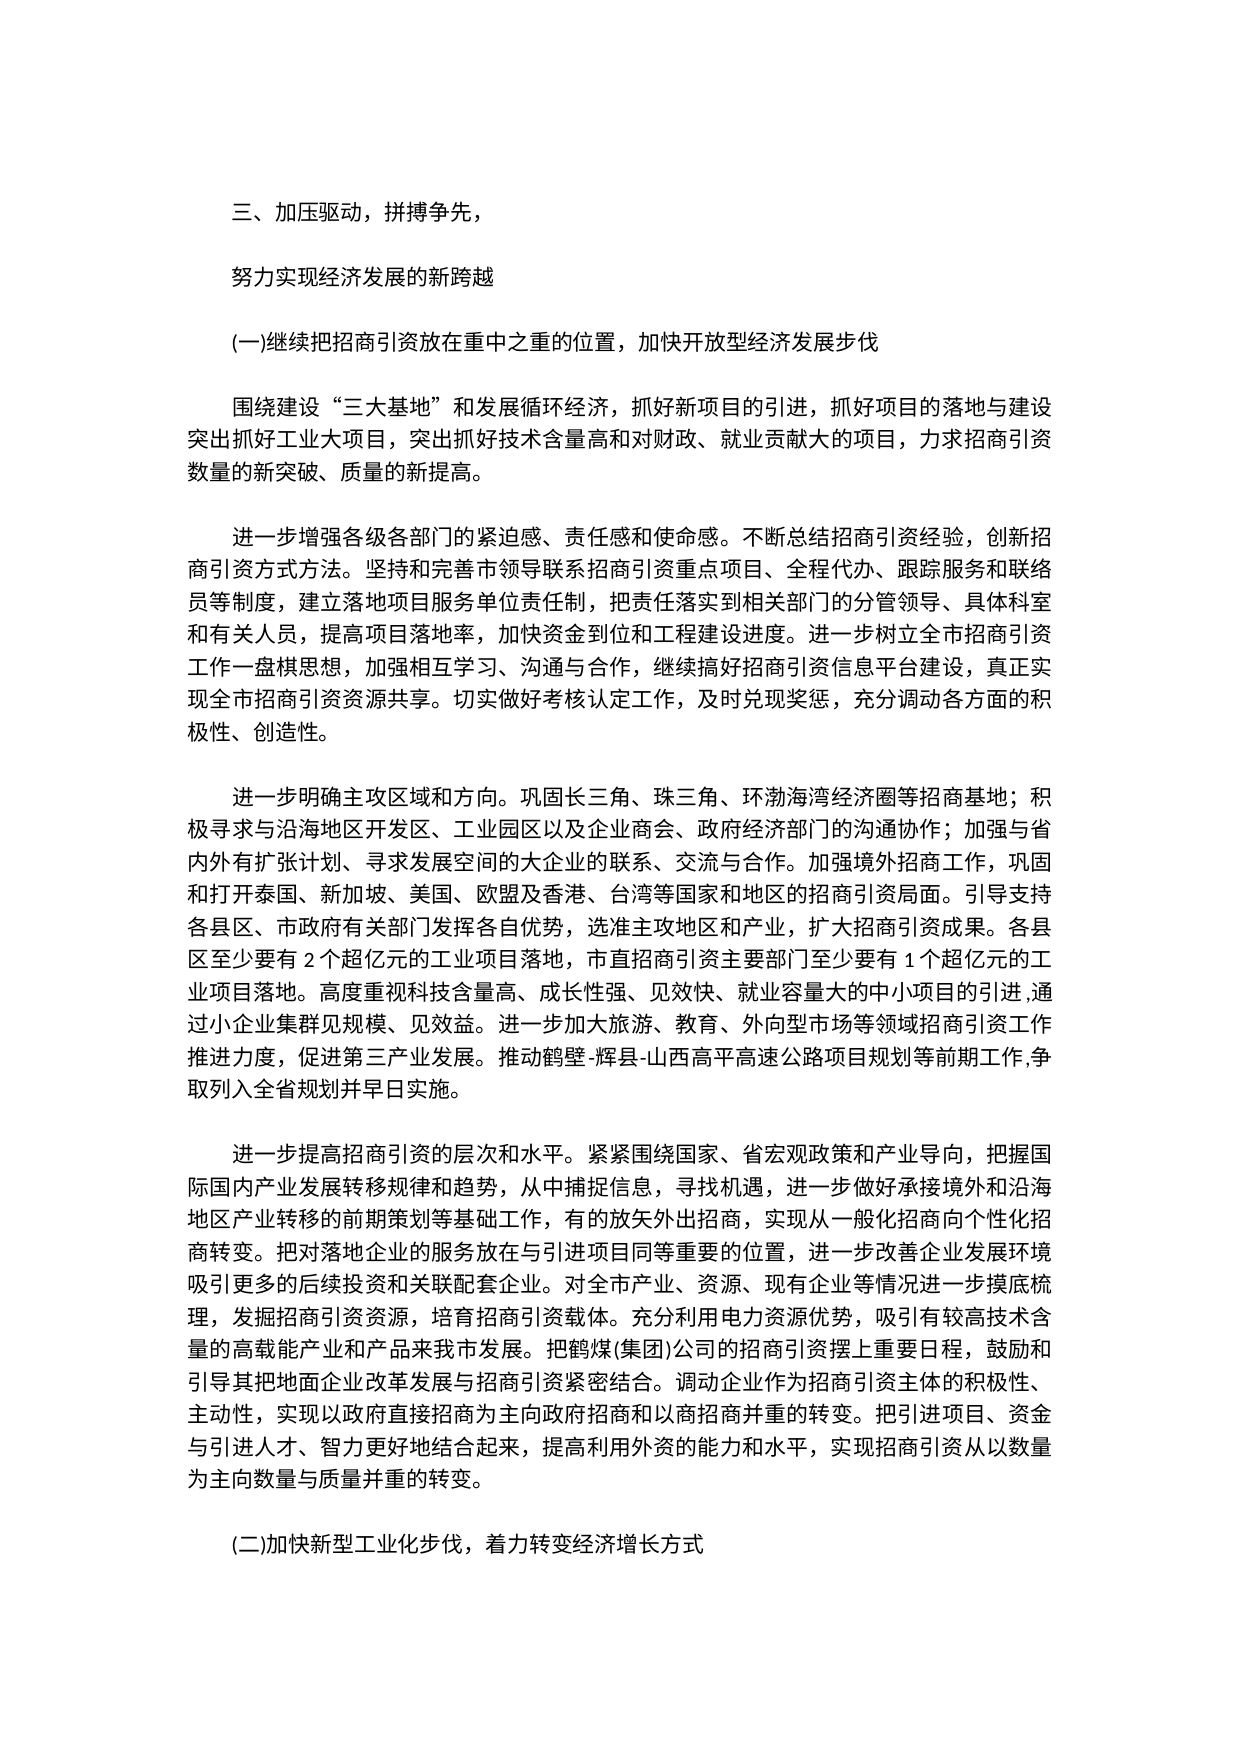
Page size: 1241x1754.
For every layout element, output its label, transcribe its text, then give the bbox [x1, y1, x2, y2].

text 围绕建设“三大基地”和发展循环经济，抓好新项目的引进，抓好项目的落地与建设，突出抓好工业大项目，突出抓好技术含量高和对财政、就业贡献大的项目，力求招商引资数量的新突破、质量的新提高。 [187, 389, 1053, 487]
text 进一步增强各级各部门的紧迫感、责任感和使命感。不断总结招商引资经验，创新招商引资方式方法。坚持和完善市领导联系招商引资重点项目、全程代办、跟踪服务和联络员等制度，建立落地项目服务单位责任制，把责任落实到相关部门的分管领导、具体科室和有关人员，提高项目落地率，加快资金到位和工程建设进度。进一步树立全市招商引资工作一盘棋思想，加强相互学习、沟通与合作，继续搞好招商引资信息平台建设，真正实现全市招商引资资源共享。切实做好考核认定工作，及时兑现奖惩，充分调动各方面的积极性、创造性。 [187, 519, 1053, 747]
text (一)继续把招商引资放在重中之重的位置，加快开放型经济发展步伐 [187, 324, 1053, 357]
text 三、加压驱动，拼搏争先， [187, 194, 1053, 227]
text 进一步提高招商引资的层次和水平。紧紧围绕国家、省宏观政策和产业导向，把握国际国内产业发展转移规律和趋势，从中捕捉信息，寻找机遇，进一步做好承接境外和沿海地区产业转移的前期策划等基础工作，有的放矢外出招商，实现从一般化招商向个性化招商转变。把对落地企业的服务放在与引进项目同等重要的位置，进一步改善企业发展环境，吸引更多的后续投资和关联配套企业。对全市产业、资源、现有企业等情况进一步摸底梳理，发掘招商引资资源，培育招商引资载体。充分利用电力资源优势，吸引有较高技术含量的高载能产业和产品来我市发展。把鹤煤(集团)公司的招商引资摆上重要日程，鼓励和引导其把地面企业改革发展与招商引资紧密结合。调动企业作为招商引资主体的积极性、主动性，实现以政府直接招商为主向政府招商和以商招商并重的转变。把引进项目、资金与引进人才、智力更好地结合起来，提高利用外资的能力和水平，实现招商引资从以数量为主向数量与质量并重的转变。 [187, 1137, 1053, 1494]
text 进一步明确主攻区域和方向。巩固长三角、珠三角、环渤海湾经济圈等招商基地；积极寻求与沿海地区开发区、工业园区以及企业商会、政府经济部门的沟通协作；加强与省内外有扩张计划、寻求发展空间的大企业的联系、交流与合作。加强境外招商工作，巩固和打开泰国、新加坡、美国、欧盟及香港、台湾等国家和地区的招商引资局面。引导支持各县区、市政府有关部门发挥各自优势，选准主攻地区和产业，扩大招商引资成果。各县区至少要有2个超亿元的工业项目落地，市直招商引资主要部门至少要有1个超亿元的工业项目落地。高度重视科技含量高、成长性强、见效快、就业容量大的中小项目的引进,通过小企业集群见规模、见效益。进一步加大旅游、教育、外向型市场等领域招商引资工作推进力度，促进第三产业发展。推动鹤壁-辉县-山西高平高速公路项目规划等前期工作,争取列入全省规划并早日实施。 [187, 779, 1053, 1104]
text 努力实现经济发展的新跨越 [187, 259, 1053, 292]
text (二)加快新型工业化步伐，着力转变经济增长方式 [187, 1527, 1053, 1559]
